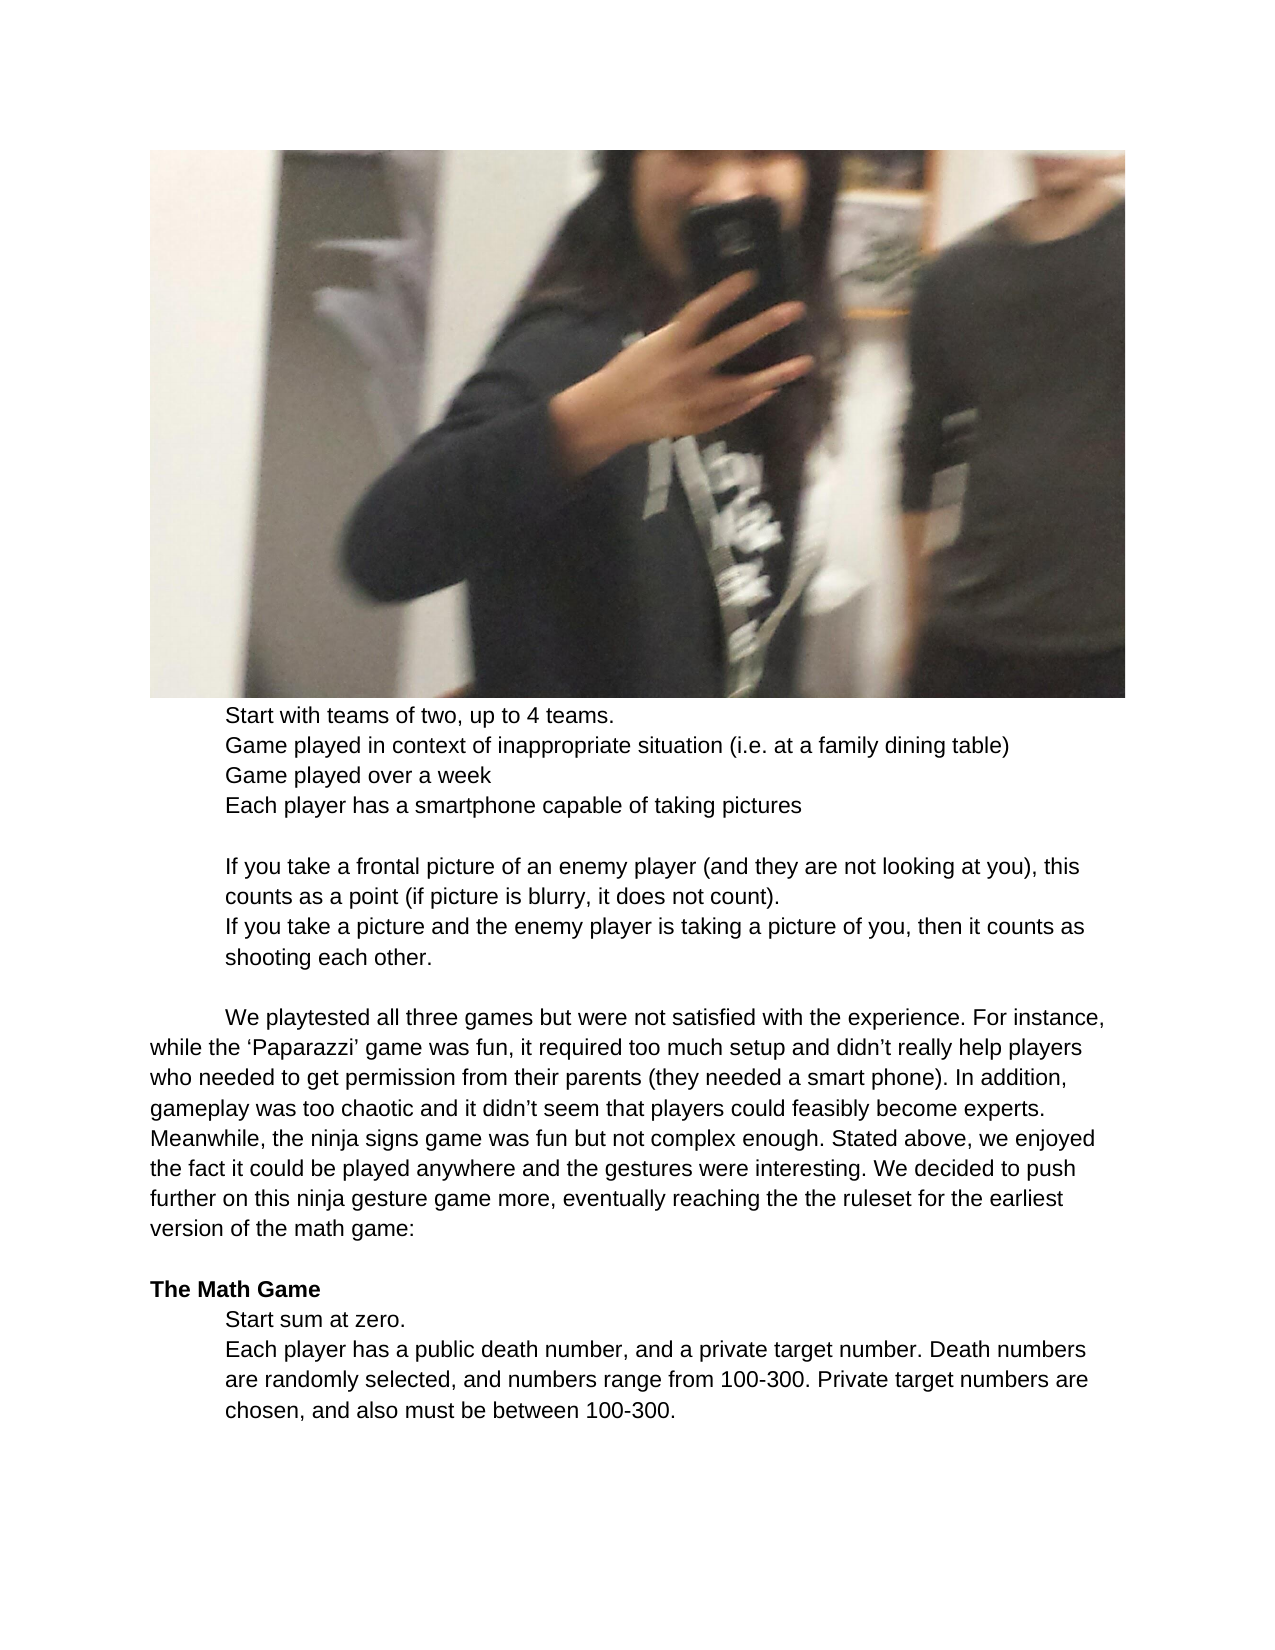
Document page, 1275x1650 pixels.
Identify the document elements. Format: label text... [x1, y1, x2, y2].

text Start sum at zero. [225, 1306, 1125, 1332]
text If you take a frontal picture of an enemy player (and they are not looking at you), this counts as a point (if picture is blurry, it does not count). [225, 853, 1125, 909]
picture [150, 150, 1125, 698]
text The Math Game [150, 1276, 1125, 1302]
text We playtested all three games but were not satisfied with the experience. For instance, while the ‘Paparazzi’ game was fun, it required too much setup and didn’t really help players who needed to get permission from their parents (they needed a smart phone). In addition, gameplay was too chaotic and it didn’t seem that players could feasibly become experts. Meanwhile, the ninja signs game was fun but not complex enough. Stated above, we enjoyed the fact it could be played anywhere and the gestures were interesting. We decided to push further on this ninja gesture game more, eventually reaching the the ruleset for the earliest version of the math game: [150, 1004, 1125, 1242]
text Game played in context of inappropriate situation (i.e. at a family dining table) [225, 732, 1125, 758]
text If you take a picture and the enemy player is taking a picture of you, then it counts as shooting each other. [225, 913, 1125, 970]
text Game played over a week [225, 762, 1125, 788]
text Each player has a smartphone capable of taking pictures [225, 792, 1125, 819]
text Each player has a public death number, and a private target number. Death numbers are randomly selected, and numbers range from 100-300. Private target numbers are chosen, and also must be between 100-300. [225, 1336, 1125, 1423]
text Start with teams of two, up to 4 teams. [225, 702, 1125, 728]
